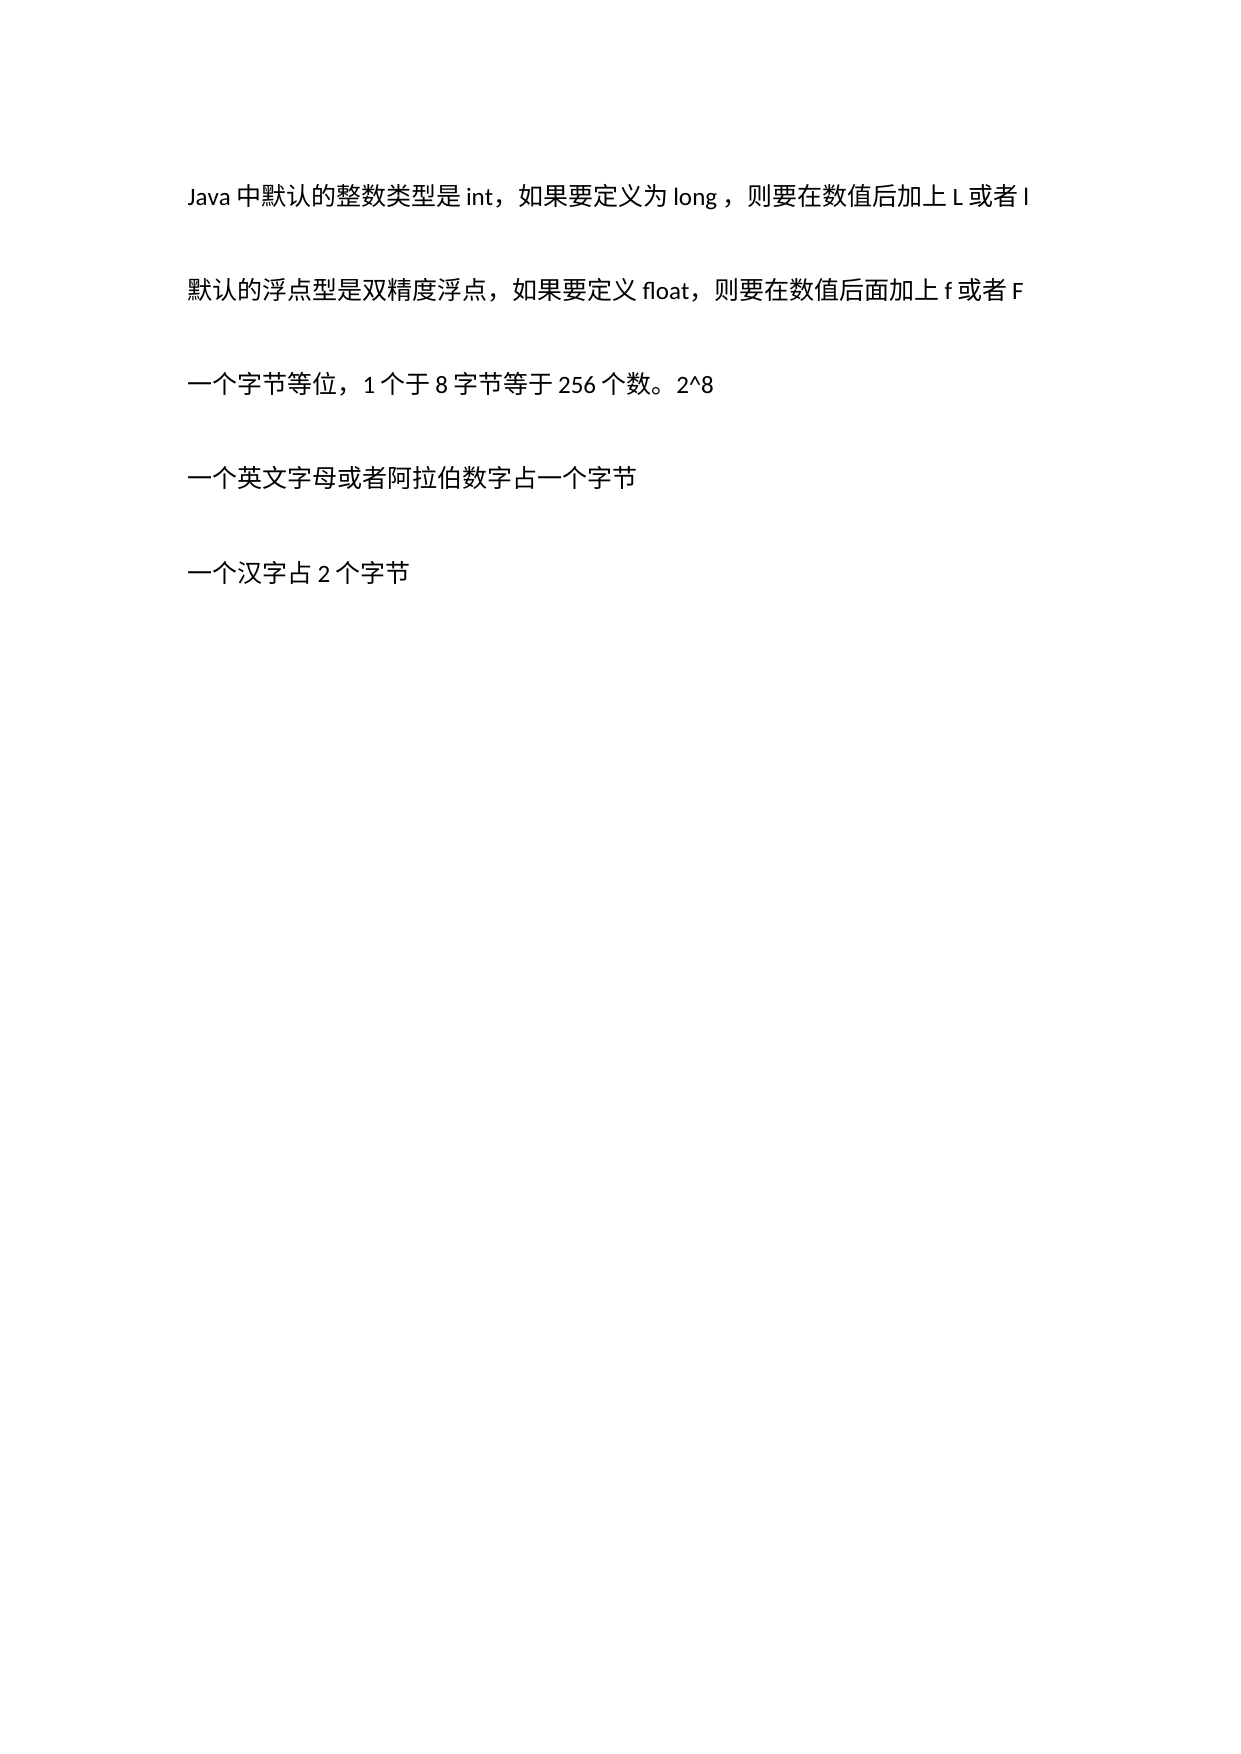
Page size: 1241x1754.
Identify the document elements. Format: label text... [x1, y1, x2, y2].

text 一个英文字母或者阿拉伯数字占一个字节 [187, 444, 1053, 509]
text Java中默认的整数类型是int，如果要定义为long ，则要在数值后加上L或者l [187, 162, 1053, 227]
text 一个汉字占2个字节 [187, 539, 1053, 604]
text 一个字节等位，1个于8字节等于256个数。2^8 [187, 350, 1053, 415]
text 默认的浮点型是双精度浮点，如果要定义float，则要在数值后面加上f或者F [187, 256, 1053, 321]
